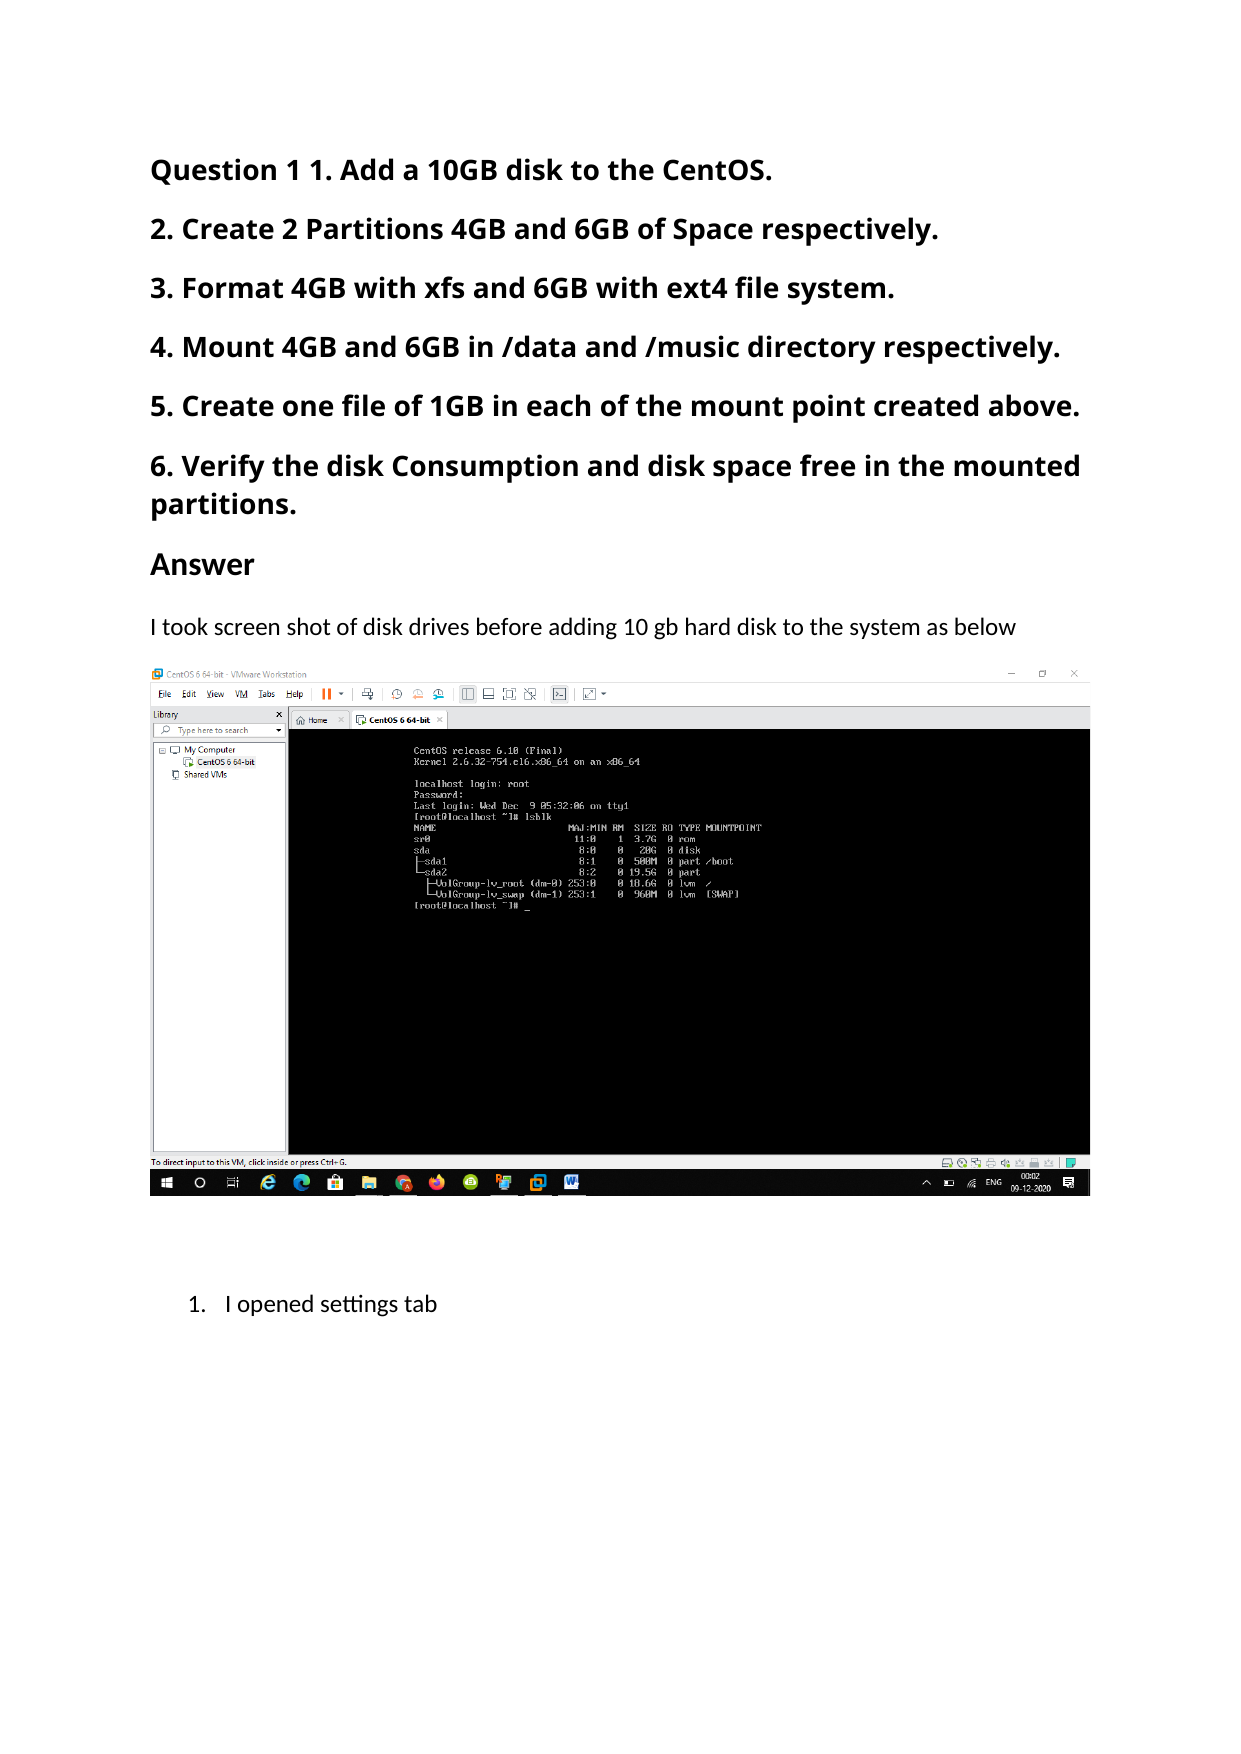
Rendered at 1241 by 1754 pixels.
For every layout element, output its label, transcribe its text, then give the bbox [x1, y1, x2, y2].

text I took screen shot of disk drives before adding 10 gb hard disk to the system as below [150, 611, 1090, 641]
text 3. Format 4GB with xfs and 6GB with ext4 file system. [150, 268, 1090, 307]
text Question 1 1. Add a 10GB disk to the CentOS. [150, 150, 1090, 188]
text 4. Mount 4GB and 6GB in /data and /music directory respectively. [150, 327, 1090, 366]
text 2. Create 2 Partitions 4GB and 6GB of Space respectively. [150, 209, 1090, 247]
text Answer [150, 543, 1090, 584]
list I opened settings tab [187, 1288, 1090, 1318]
picture [150, 666, 1091, 1196]
text 5. Create one file of 1GB in each of the mount point created above. [150, 387, 1090, 425]
text 6. Verify the disk Consumption and disk space free in the mounted partitions. [150, 446, 1090, 522]
